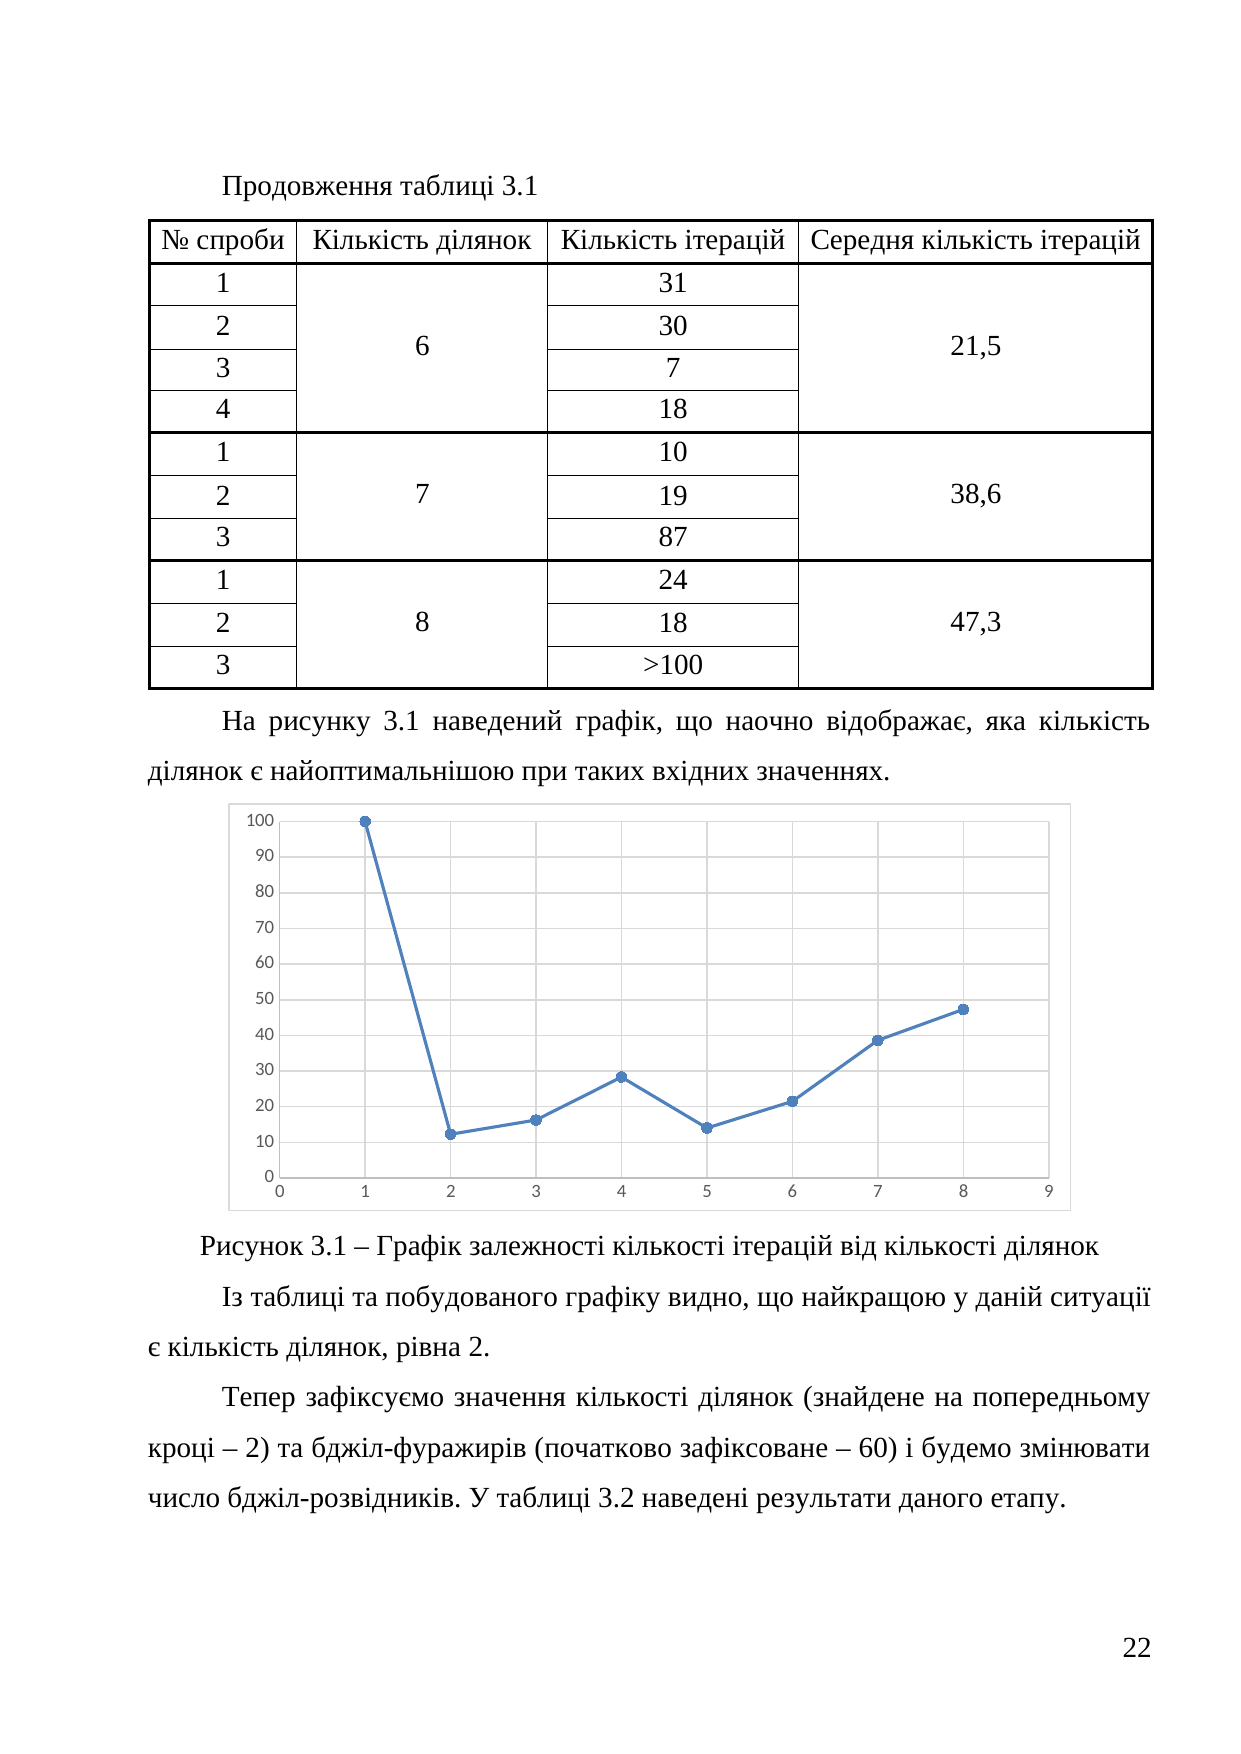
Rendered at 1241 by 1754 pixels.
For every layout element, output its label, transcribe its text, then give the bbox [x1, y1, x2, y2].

table_cell 10 [548, 434, 798, 474]
table_header Середня кількість ітерацій [799, 222, 1151, 262]
table_header № спроби [151, 222, 296, 262]
table_cell 2 [151, 604, 296, 646]
table_cell 19 [548, 476, 798, 518]
table_cell 47,3 [799, 562, 1151, 687]
table_cell 18 [548, 391, 798, 431]
table_cell 1 [151, 265, 296, 305]
text На рисунку 3.1 наведений графік, що наочно відображає, яка кількість ділянок є найоптимальнішою при таких вхідних значеннях. [148, 703, 1152, 787]
table_cell 18 [548, 604, 798, 646]
table_header Кількість ділянок [297, 222, 547, 262]
table_cell 24 [548, 562, 798, 602]
table_cell 7 [548, 350, 798, 390]
table_cell 3 [151, 519, 296, 559]
table_cell >100 [548, 647, 798, 687]
table_cell 6 [297, 265, 547, 431]
table_cell 3 [151, 647, 296, 687]
table_header Кількість ітерацій [548, 222, 798, 262]
table_cell 2 [151, 306, 296, 349]
table_cell 3 [151, 350, 296, 390]
table_cell 30 [548, 306, 798, 349]
table_cell 31 [548, 265, 798, 305]
table_cell 87 [548, 519, 798, 559]
text Тепер зафіксуємо значення кількості ділянок (знайдене на попередньому кроці – 2) та бджіл-фуражирів (початково зафіксоване – 60) і будемо змінювати число бджіл-розвідників. У таблиці 3.2 наведені результати даного етапу. [148, 1379, 1152, 1513]
table_cell 4 [151, 391, 296, 431]
table_cell 8 [297, 562, 547, 687]
table_cell 1 [151, 434, 296, 474]
table_cell 1 [151, 562, 296, 602]
table_cell 2 [151, 476, 296, 518]
table_cell 7 [297, 434, 547, 559]
text Із таблиці та побудованого графіку видно, що найкращою у даній ситуації є кількість ділянок, рівна 2. [148, 1279, 1152, 1363]
table_cell 21,5 [799, 265, 1151, 431]
text Продовження таблиці 3.1 [148, 168, 1152, 202]
table_cell 38,6 [799, 434, 1151, 559]
text Рисунок 3.1 – Графік залежності кількості ітерацій від кількості ділянок [148, 1228, 1152, 1262]
